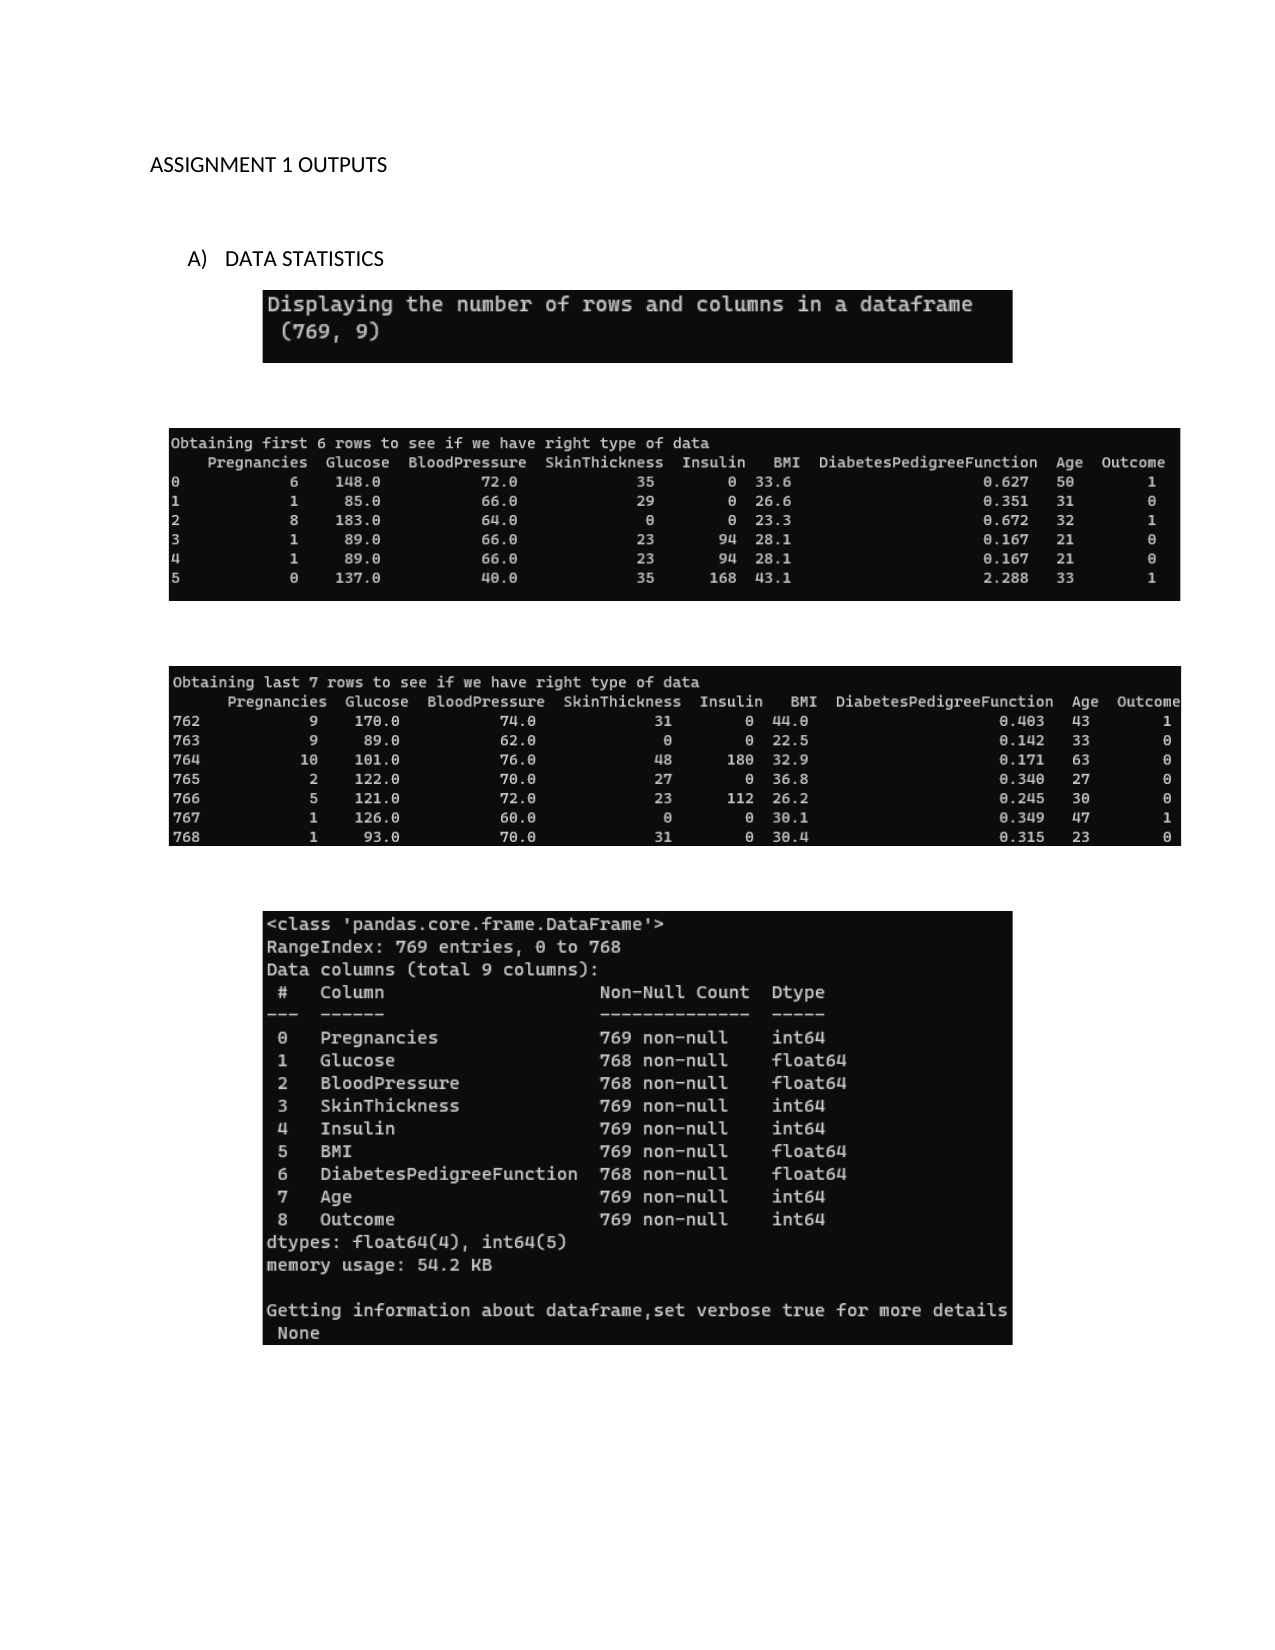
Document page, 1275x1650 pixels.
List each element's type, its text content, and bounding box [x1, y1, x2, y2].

list DATA STATISTICS [187, 244, 1125, 272]
text ASSIGNMENT 1 OUTPUTS [150, 150, 1125, 178]
